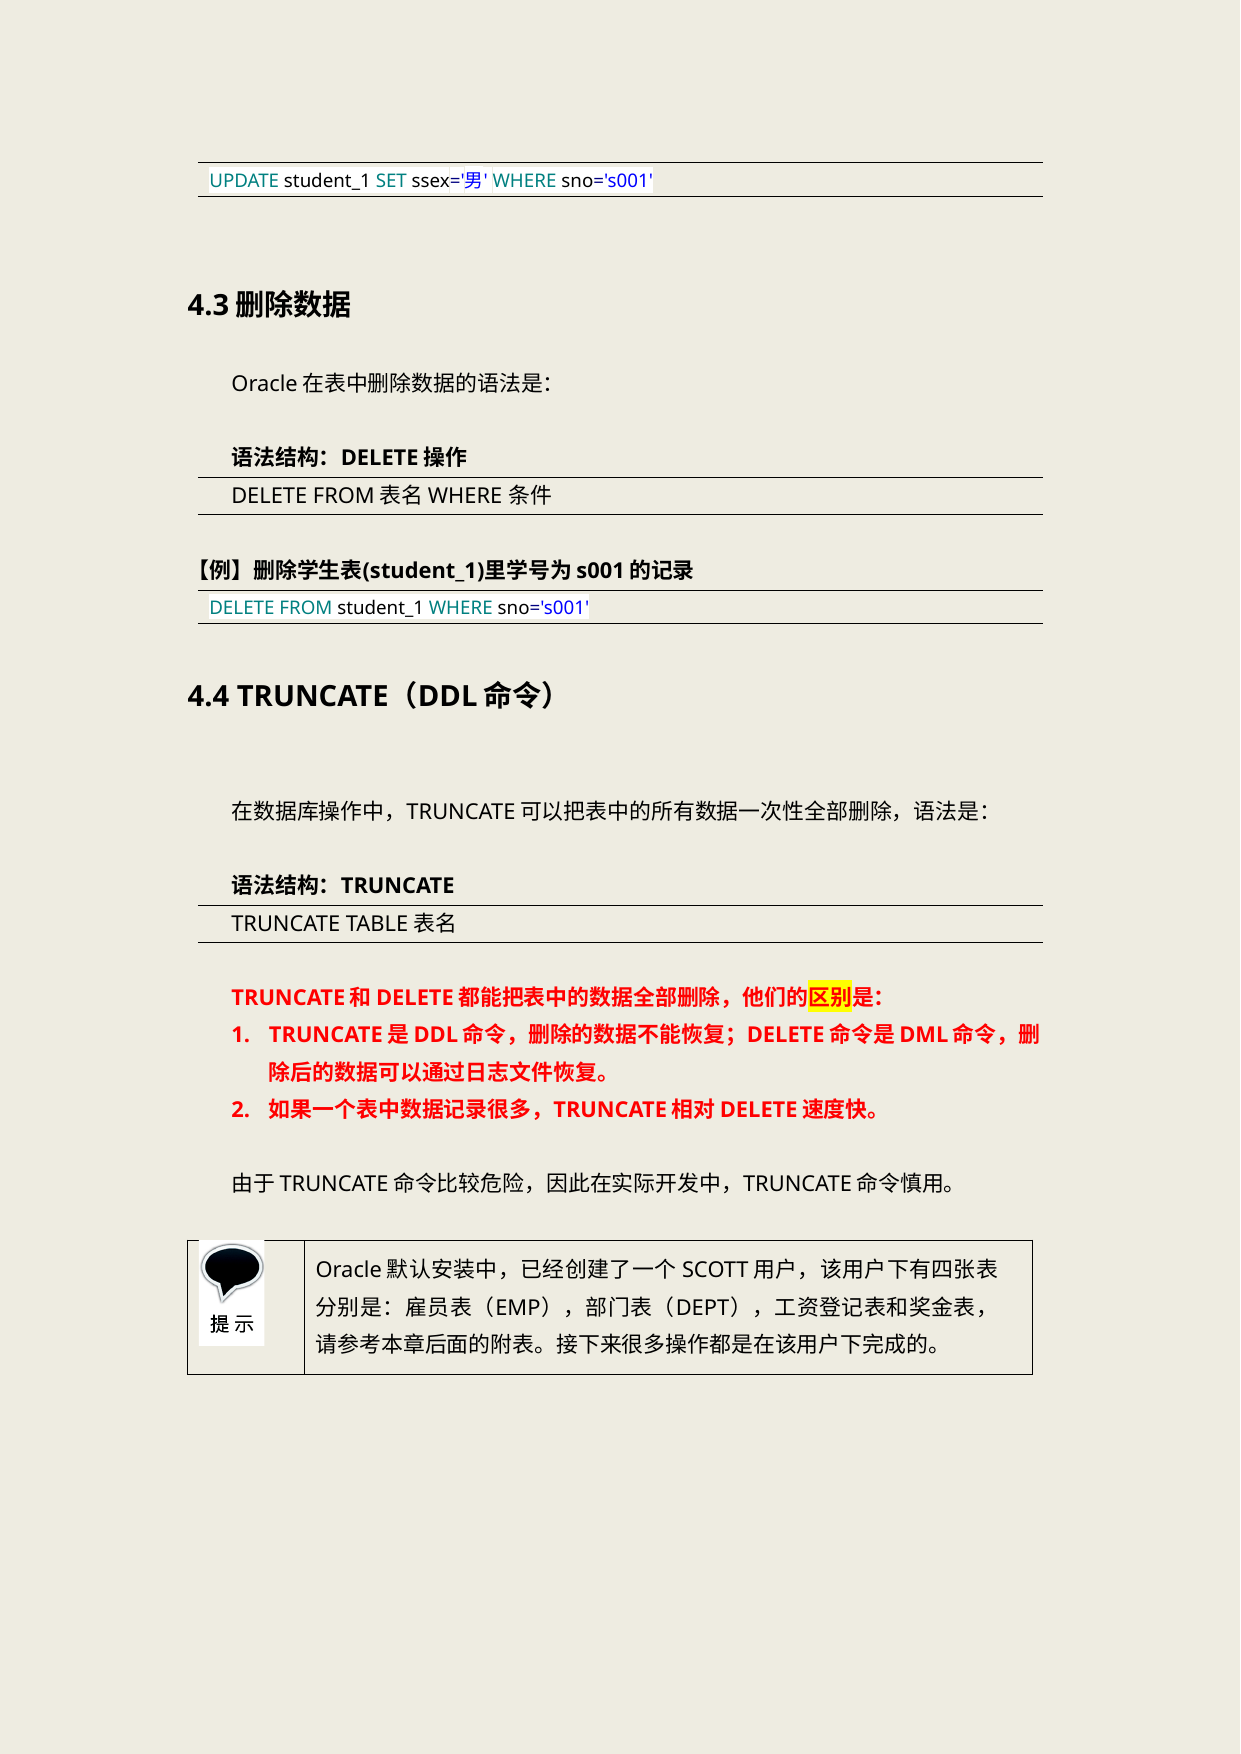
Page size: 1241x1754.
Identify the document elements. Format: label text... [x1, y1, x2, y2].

subtitle 4.4 TRUNCATE（DDL命令） [187, 661, 1053, 726]
table_header Oracle默认安装中，已经创建了一个SCOTT用户，该用户下有四张表分别是：雇员表（EMP），部门表（DEPT），工资登记表和奖金表，请参考本章后面的附表。接下来很多操作都是在该用户下完成的。 [305, 1241, 1032, 1374]
list 如果一个表中数据记录很多，TRUNCATE相对DELETE速度快。 [231, 1091, 1053, 1124]
text Oracle在表中删除数据的语法是： [187, 366, 1053, 398]
table_header UPDATE student_1 SET ssex='男' WHERE sno='s001' [198, 163, 1042, 196]
text 由于TRUNCATE命令比较危险，因此在实际开发中，TRUNCATE命令慎用。 [231, 1166, 1053, 1198]
list TRUNCATE是DDL命令，删除的数据不能恢复；DELETE命令是DML命令，删除后的数据可以通过日志文件恢复。 [231, 1017, 1053, 1087]
text 语法结构：TRUNCATE [231, 867, 1031, 900]
text 在数据库操作中，TRUNCATE可以把表中的所有数据一次性全部删除，语法是： [187, 793, 1053, 826]
picture [198, 1240, 265, 1346]
text 【例】删除学生表(student_1)里学号为s001的记录 [187, 552, 1053, 585]
table_header DELETE FROM表名 WHERE 条件 [198, 478, 1042, 514]
table_header DELETE FROM student_1 WHERE sno='s001' [198, 591, 1042, 623]
table_header TRUNCATE TABLE 表名 [198, 906, 1042, 942]
text TRUNCATE和DELETE都能把表中的数据全部删除，他们的区别是： [852, 980, 1053, 1012]
text TRUNCATE和DELETE都能把表中的数据全部删除，他们的区别是： [231, 980, 808, 1012]
subtitle 4.3删除数据 [187, 270, 1053, 335]
table_header [188, 1241, 304, 1374]
text 语法结构：DELETE操作 [231, 440, 1031, 472]
